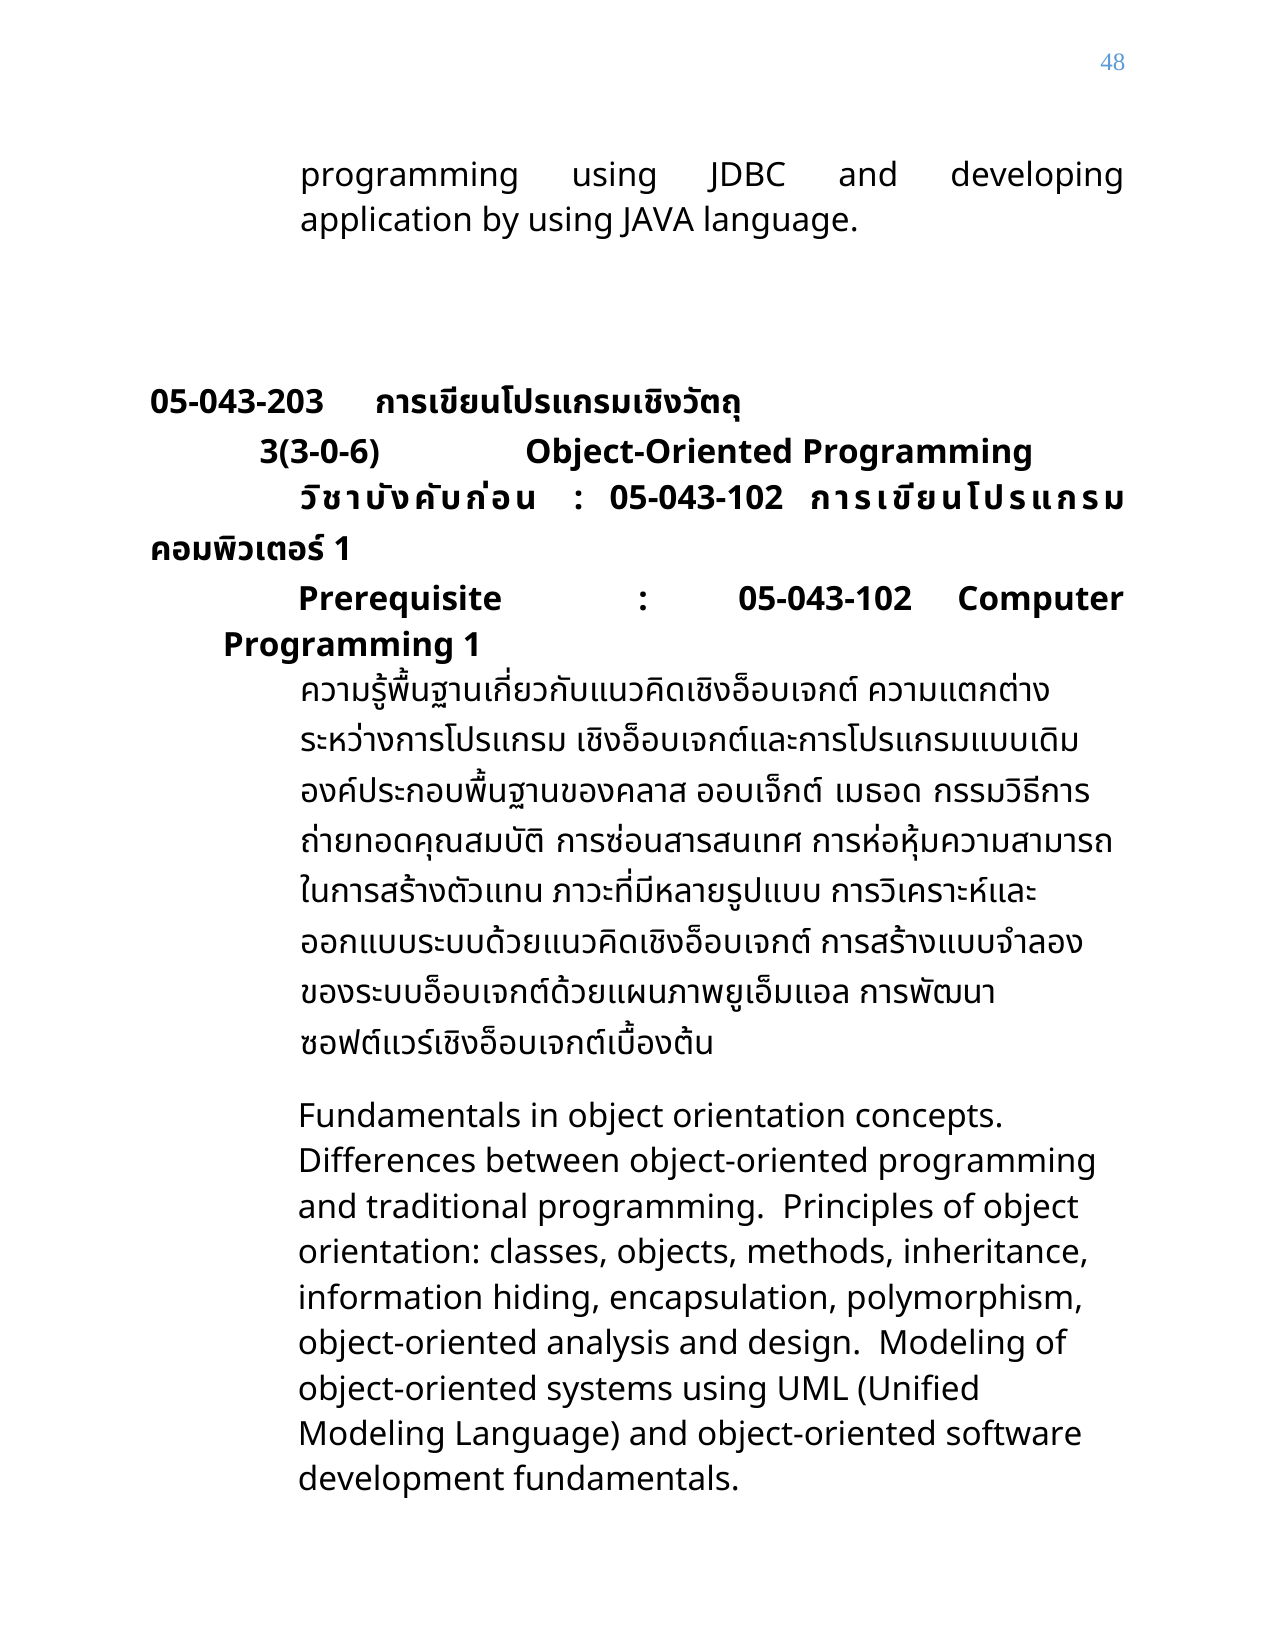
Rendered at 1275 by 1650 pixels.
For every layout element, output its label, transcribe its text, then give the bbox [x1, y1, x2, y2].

text ความรู้พื้นฐานเกี่ยวกับแนวคิดเชิงอ็อบเจกต์ ความแตกต่างระหว่างการโปรแกรม เชิงอ็อบเจกต์และการโปรแกรมแบบเดิม องค์ประกอบพื้นฐานของคลาส ออบเจ็กต์ เมธอด กรรมวิธีการถ่ายทอดคุณสมบัติ การซ่อนสารสนเทศ การห่อหุ้มความสามารถในการสร้างตัวแทน ภาวะที่มีหลายรูปแบบ การวิเคราะห์และออกแบบระบบด้วยแนวคิดเชิงอ็อบเจกต์ การสร้างแบบจำลองของระบบอ็อบเจกต์ด้วยแผนภาพยูเอ็มแอล การพัฒนาซอฟต์แวร์เชิงอ็อบเจกต์เบื้องต้น [300, 666, 1125, 1069]
text Fundamentals in object orientation concepts. Differences between object-oriented programming and traditional programming. Principles of object orientation: classes, objects, methods, inheritance, information hiding, encapsulation, polymorphism, object-oriented analysis and design. Modeling of object-oriented systems using UML (Unified Modeling Language) and object-oriented software development fundamentals. [298, 1092, 1125, 1501]
text วิชาบังคับก่อน : 05-043-102 การเขียนโปรแกรมคอมพิวเตอร์ 1 [150, 474, 1125, 575]
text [300, 151, 1125, 241]
text Prerequisite : 05-043-102 Computer Programming 1 [223, 575, 1125, 666]
text 05-043-203 การเขียนโปรแกรมเชิงวัตถุ 3(3-0-6) Object-Oriented Programming [150, 378, 1125, 474]
